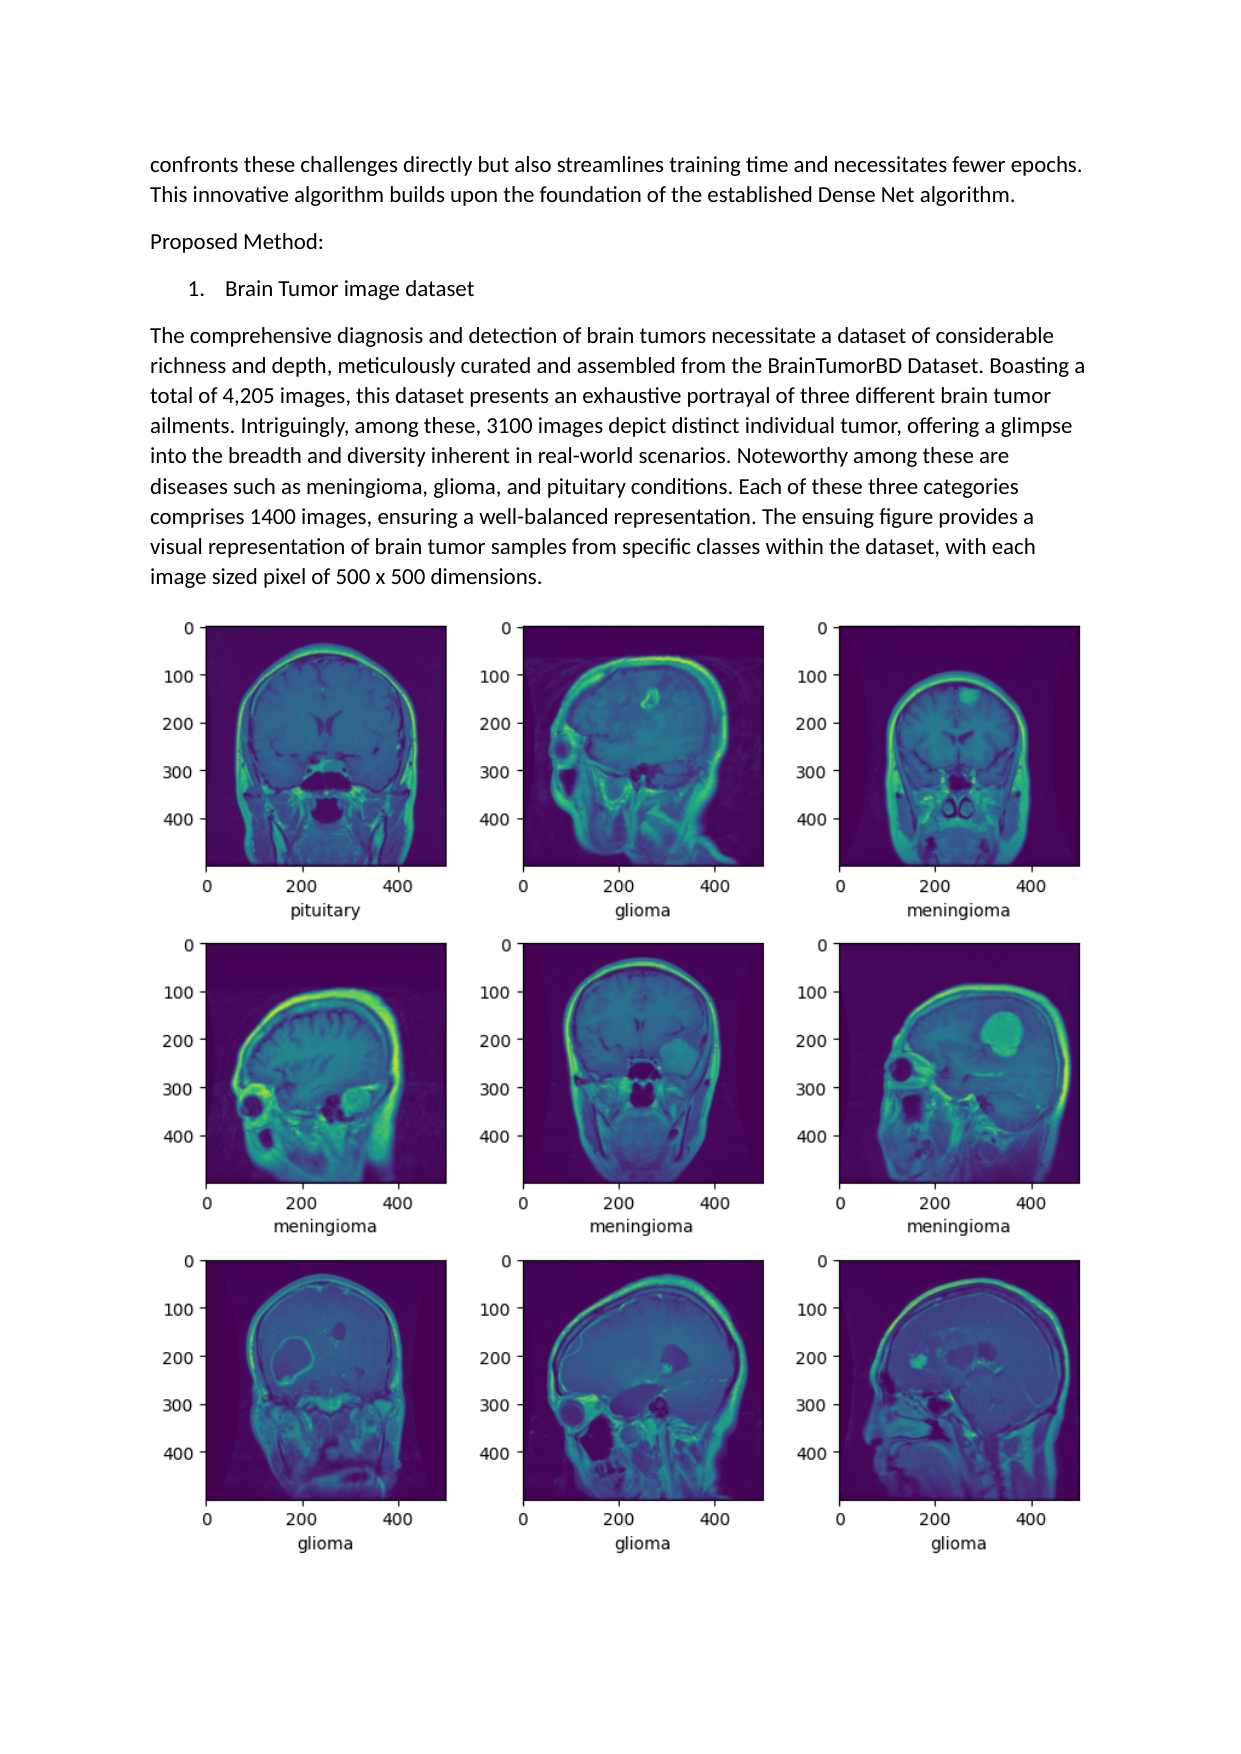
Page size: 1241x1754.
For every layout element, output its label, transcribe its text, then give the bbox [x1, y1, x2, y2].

text Proposed Method: [150, 227, 1090, 255]
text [150, 150, 1090, 208]
text The comprehensive diagnosis and detection of brain tumors necessitate a dataset of considerable richness and depth, meticulously curated and assembled from the BrainTumorBD Dataset. Boasting a total of 4,205 images, this dataset presents an exhaustive portrayal of three different brain tumor ailments. Intriguingly, among these, 3100 images depict distinct individual tumor, offering a glimpse into the breadth and diversity inherent in real-world scenarios. Noteworthy among these are diseases such as meningioma, glioma, and pituitary conditions. Each of these three categories comprises 1400 images, ensuring a well-balanced representation. The ensuing figure provides a visual representation of brain tumor samples from specific classes within the dataset, with each image sized pixel of 500 x 500 dimensions. [150, 321, 1090, 591]
list Brain Tumor image dataset [187, 274, 1090, 302]
picture [150, 609, 1091, 1564]
